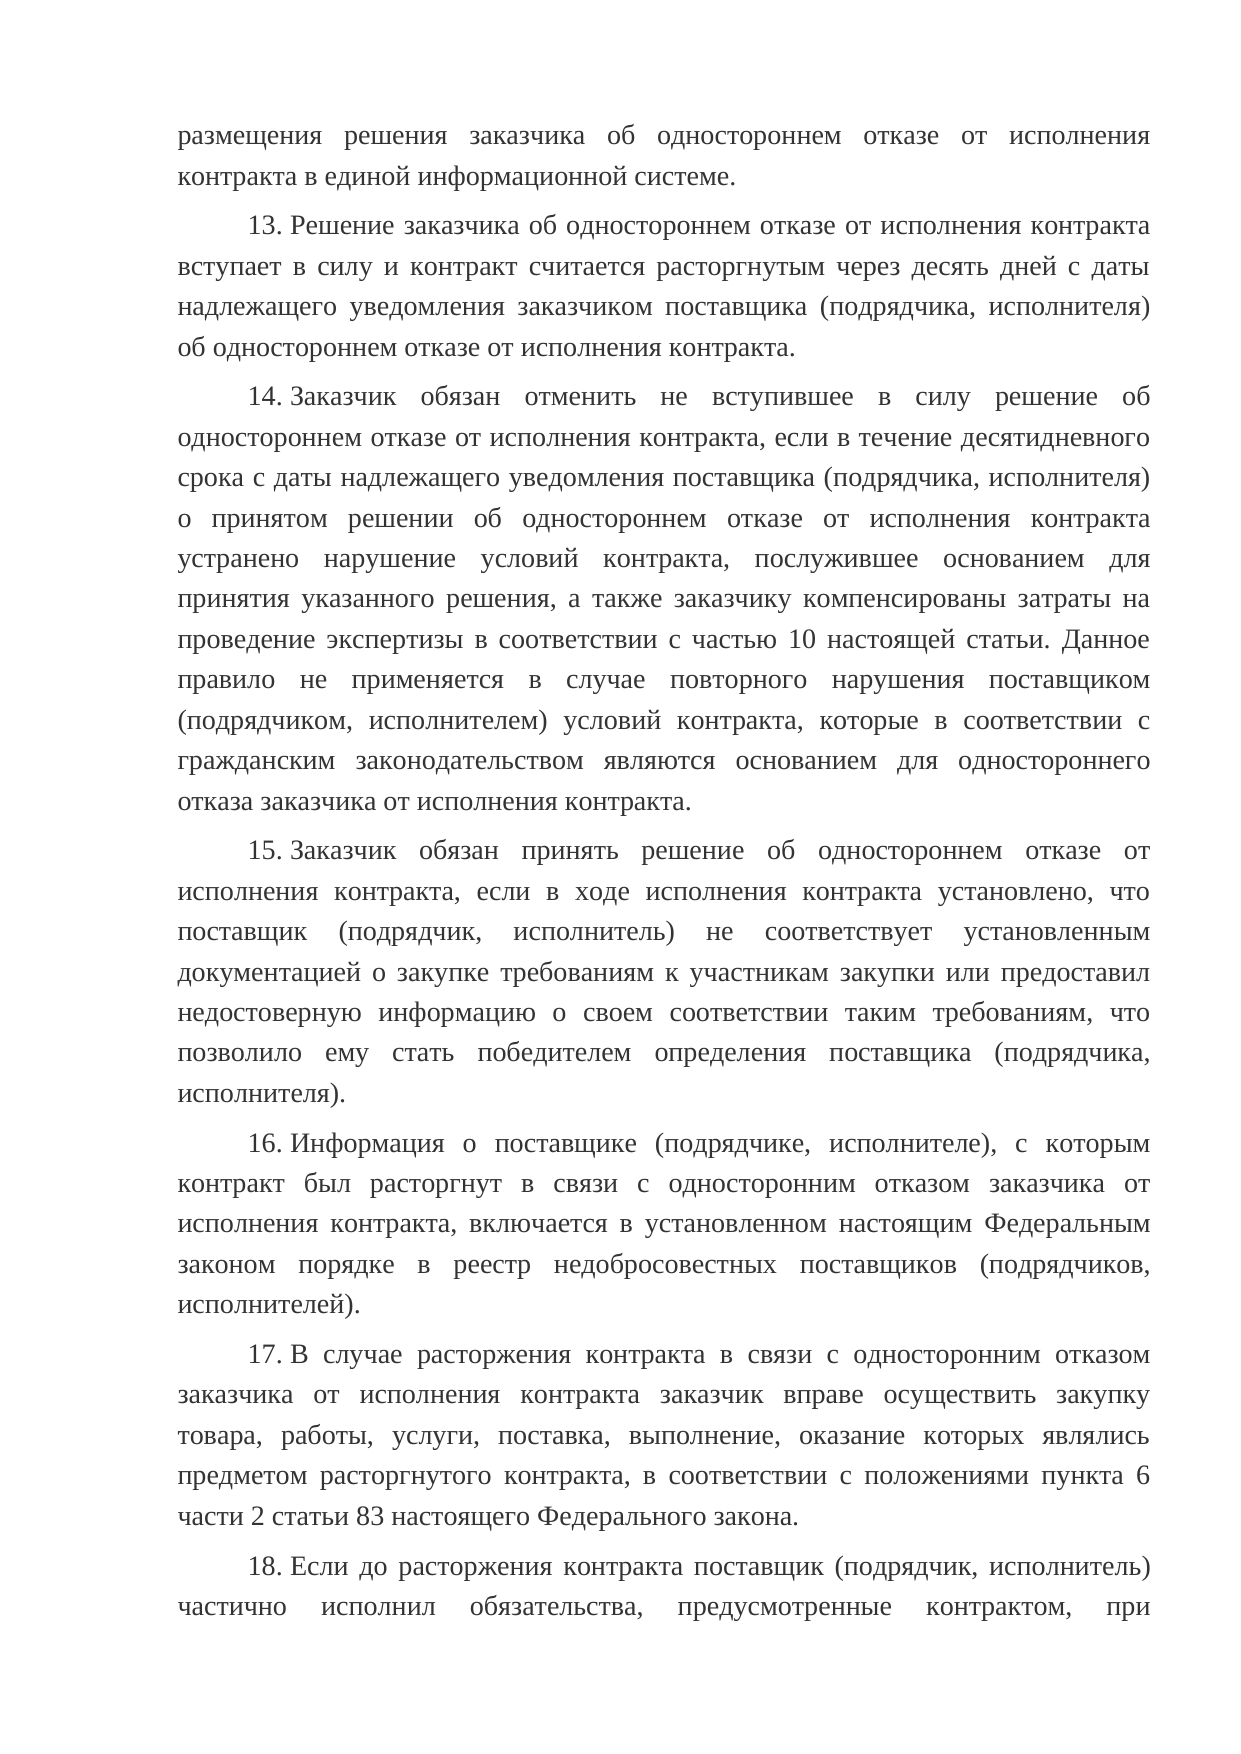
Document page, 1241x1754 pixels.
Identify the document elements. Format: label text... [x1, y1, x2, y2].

text 13. Решение заказчика об одностороннем отказе от исполнения контракта вступает в силу и контракт считается расторгнутым через десять дней с даты надлежащего уведомления заказчиком поставщика (подрядчика, исполнителя) об одностороннем отказе от исполнения контракта. [177, 208, 1152, 362]
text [177, 1548, 1152, 1621]
text 14. Заказчик обязан отменить не вступившее в силу решение об одностороннем отказе от исполнения контракта, если в течение десятидневного срока с даты надлежащего уведомления поставщика (подрядчика, исполнителя) о принятом решении об одностороннем отказе от исполнения контракта устранено нарушение условий контракта, послужившее основанием для принятия указанного решения, а также заказчику компенсированы затраты на проведение экспертизы в соответствии с частью 10 настоящей статьи. Данное правило не применяется в случае повторного нарушения поставщиком (подрядчиком, исполнителем) условий контракта, которые в соответствии с гражданским законодательством являются основанием для одностороннего отказа заказчика от исполнения контракта. [177, 379, 1152, 816]
text 16. Информация о поставщике (подрядчике, исполнителе), с которым контракт был расторгнут в связи с односторонним отказом заказчика от исполнения контракта, включается в установленном настоящим Федеральным законом порядке в реестр недобросовестных поставщиков (подрядчиков, исполнителей). [177, 1126, 1152, 1320]
text 17. В случае расторжения контракта в связи с односторонним отказом заказчика от исполнения контракта заказчик вправе осуществить закупку товара, работы, услуги, поставка, выполнение, оказание которых являлись предметом расторгнутого контракта, в соответствии с положениями пункта 6 части 2 статьи 83 настоящего Федерального закона. [177, 1337, 1152, 1531]
text 15. Заказчик обязан принять решение об одностороннем отказе от исполнения контракта, если в ходе исполнения контракта установлено, что поставщик (подрядчик, исполнитель) не соответствует установленным документацией о закупке требованиям к участникам закупки или предоставил недостоверную информацию о своем соответствии таким требованиям, что позволило ему стать победителем определения поставщика (подрядчика, исполнителя). [177, 833, 1152, 1108]
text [177, 118, 1152, 191]
